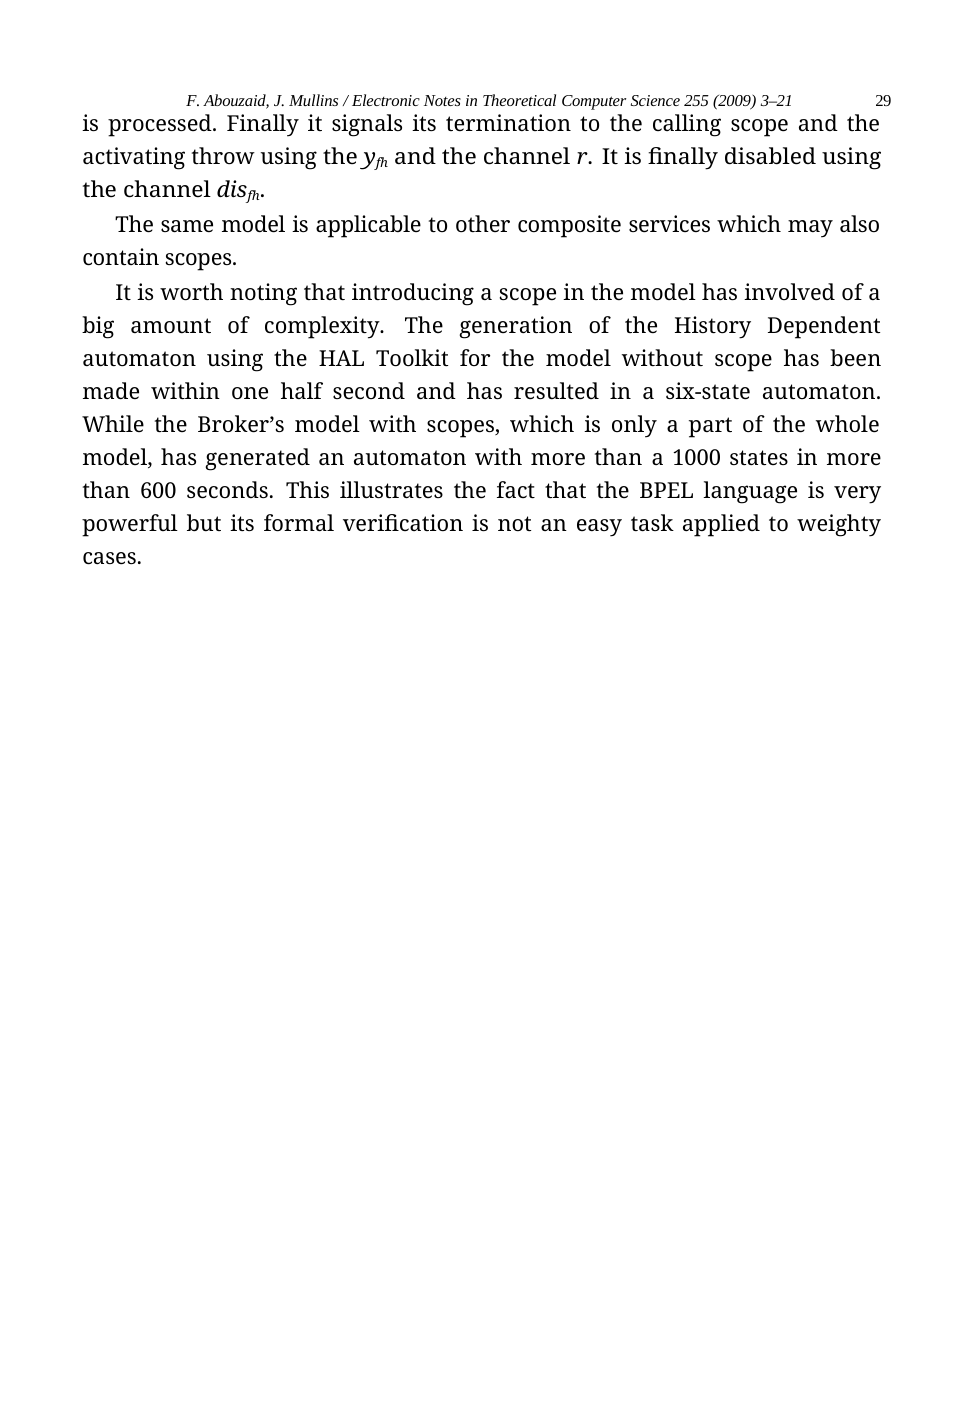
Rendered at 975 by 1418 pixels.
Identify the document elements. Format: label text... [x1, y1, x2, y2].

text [82, 108, 882, 203]
text It is worth noting that introducing a scope in the model has involved of a big amount of complexity. The generation of the History Dependent automaton using the HAL Toolkit for the model without scope has been made within one half second and has resulted in a six-state automaton. While the Broker’s model with scopes, which is only a part of the whole model, has generated an automaton with more than a 1000 states in more than 600 seconds. This illustrates the fact that the BPEL language is very powerful but its formal verification is not an easy task applied to weighty cases. [82, 277, 882, 571]
text The same model is applicable to other composite services which may also contain scopes. [82, 209, 881, 272]
